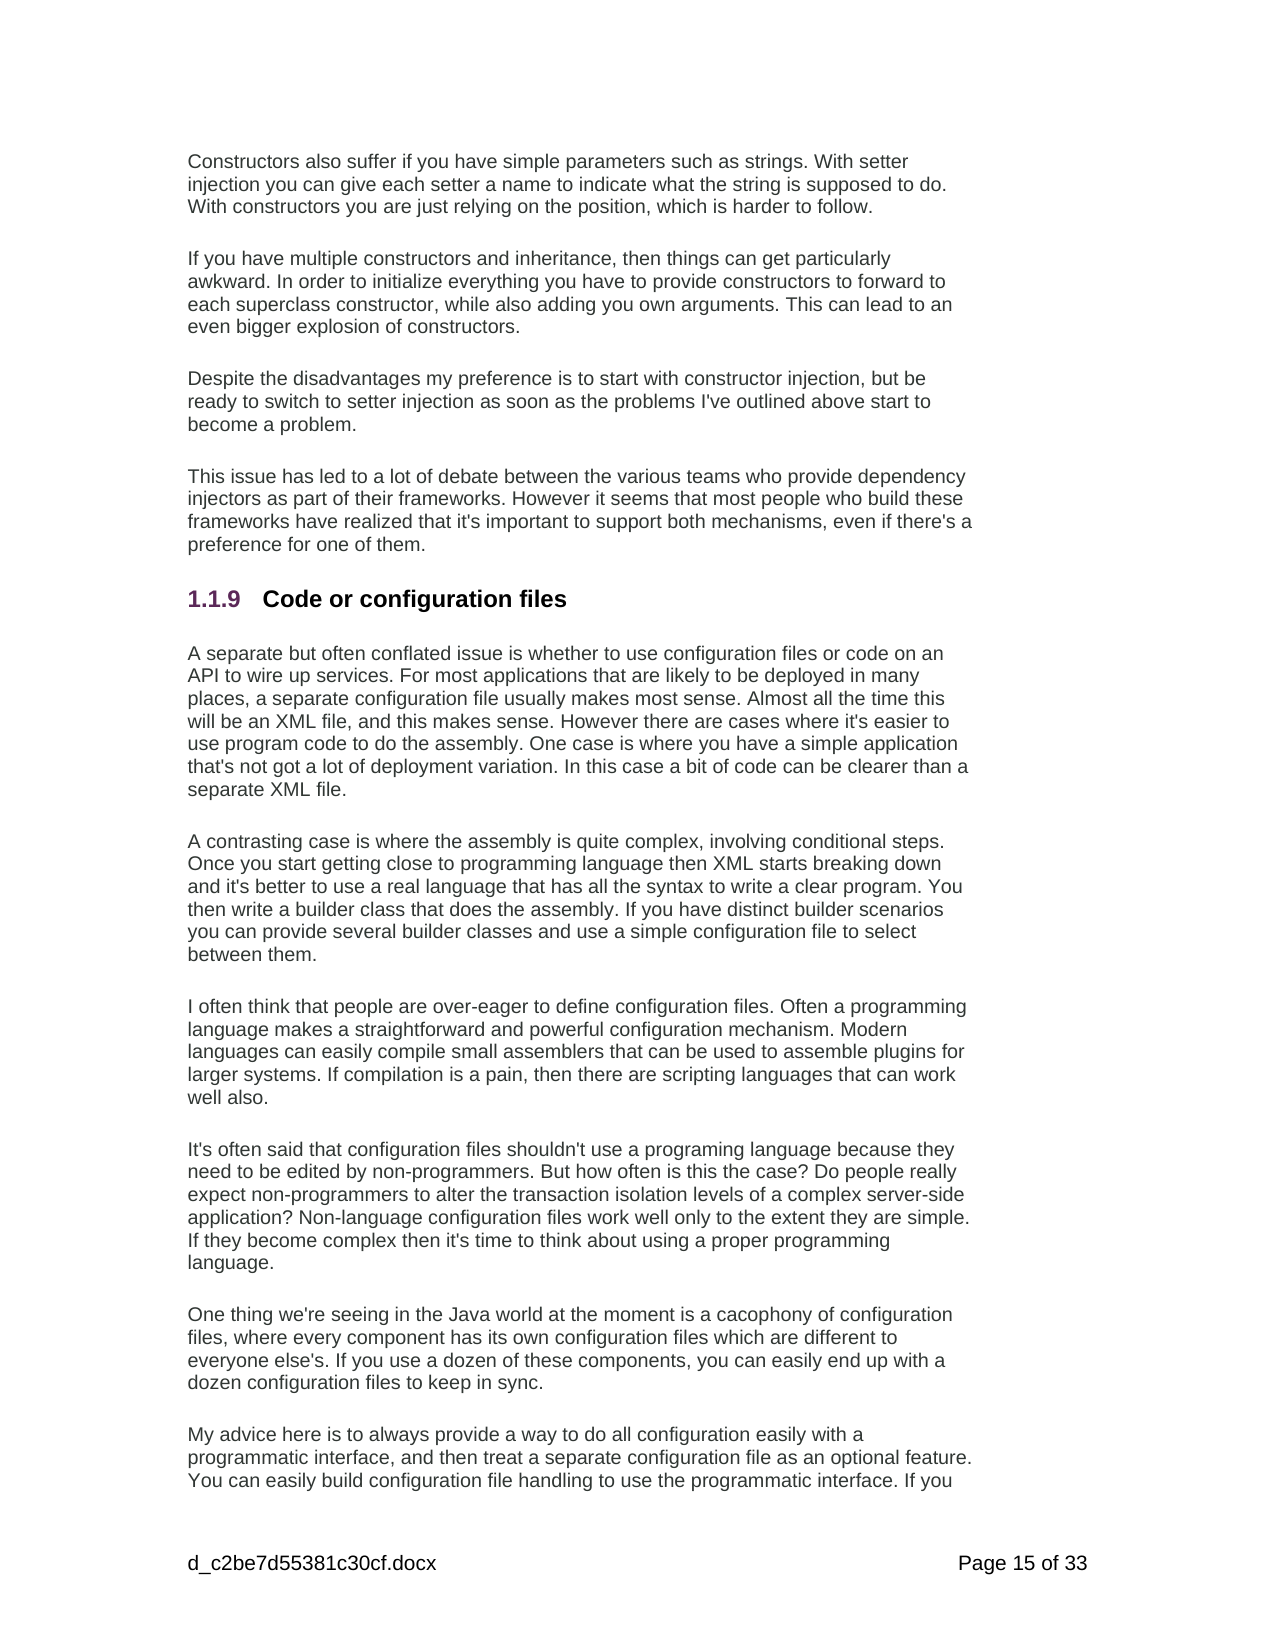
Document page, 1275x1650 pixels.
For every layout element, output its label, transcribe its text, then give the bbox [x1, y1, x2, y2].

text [187, 1423, 975, 1491]
text Despite the disadvantages my preference is to start with constructor injection, but be ready to switch to setter injection as soon as the problems I've outlined above start to become a problem. [187, 367, 975, 435]
text Constructors also suffer if you have simple parameters such as strings. With setter injection you can give each setter a name to indicate what the string is supposed to do. With constructors you are just relying on the position, which is harder to follow. [187, 150, 975, 218]
text One thing we're seeing in the Java world at the moment is a cacophony of configuration files, where every component has its own configuration files which are different to everyone else's. If you use a dozen of these components, you can easily end up with a dozen configuration files to keep in sync. [187, 1303, 975, 1394]
subtitle Code or configuration files [187, 584, 975, 612]
text I often think that people are over-eager to define configuration files. Often a programming language makes a straightforward and powerful configuration mechanism. Modern languages can easily compile small assemblers that can be used to assemble plugins for larger systems. If compilation is a pain, then there are scripting languages that can work well also. [187, 995, 975, 1108]
text It's often said that configuration files shouldn't use a programing language because they need to be edited by non-programmers. But how often is this the case? Do people really expect non-programmers to alter the transaction isolation levels of a complex server-side application? Non-language configuration files work well only to the extent they are simple. If they become complex then it's time to think about using a proper programming language. [187, 1138, 975, 1274]
text A separate but often conflated issue is whether to use configuration files or code on an API to wire up services. For most applications that are likely to be deployed in many places, a separate configuration file usually makes most sense. Almost all the time this will be an XML file, and this makes sense. However there are cases where it's easier to use program code to do the assembly. One case is where you have a simple application that's not got a lot of deployment variation. In this case a bit of code can be clearer than a separate XML file. [187, 641, 975, 800]
text A contrasting case is where the assembly is quite complex, involving conditional steps. Once you start getting close to programming language then XML starts breaking down and it's better to use a real language that has all the syntax to write a clear program. You then write a builder class that does the assembly. If you have distinct builder scenarios you can provide several builder classes and use a simple configuration file to select between them. [187, 829, 975, 966]
text If you have multiple constructors and inheritance, then things can get particularly awkward. In order to initialize everything you have to provide constructors to forward to each superclass constructor, while also adding you own arguments. This can lead to an even bigger explosion of constructors. [187, 247, 975, 338]
text This issue has led to a lot of debate between the various teams who provide dependency injectors as part of their frameworks. However it seems that most people who build these frameworks have realized that it's important to support both mechanisms, even if there's a preference for one of them. [187, 464, 975, 555]
